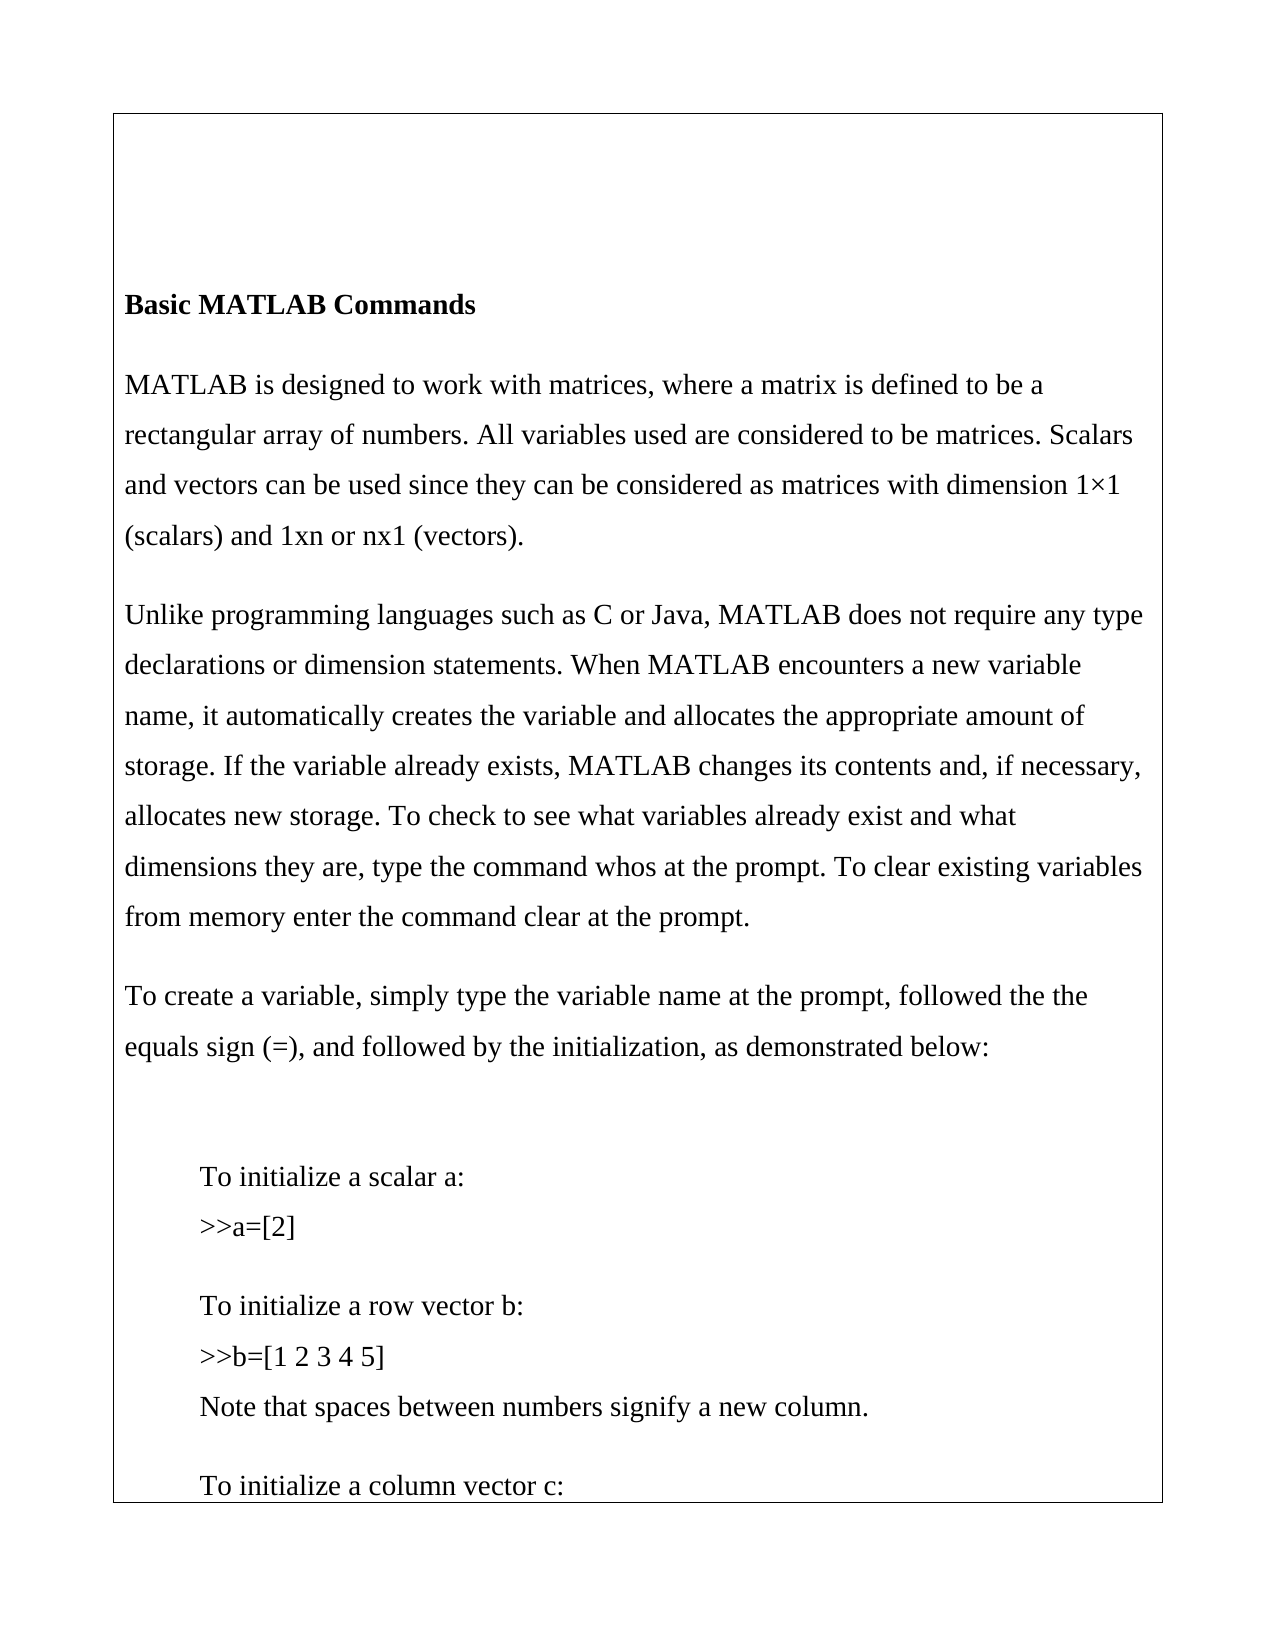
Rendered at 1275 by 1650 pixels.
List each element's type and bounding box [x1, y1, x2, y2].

table_cell [114, 114, 1162, 1502]
